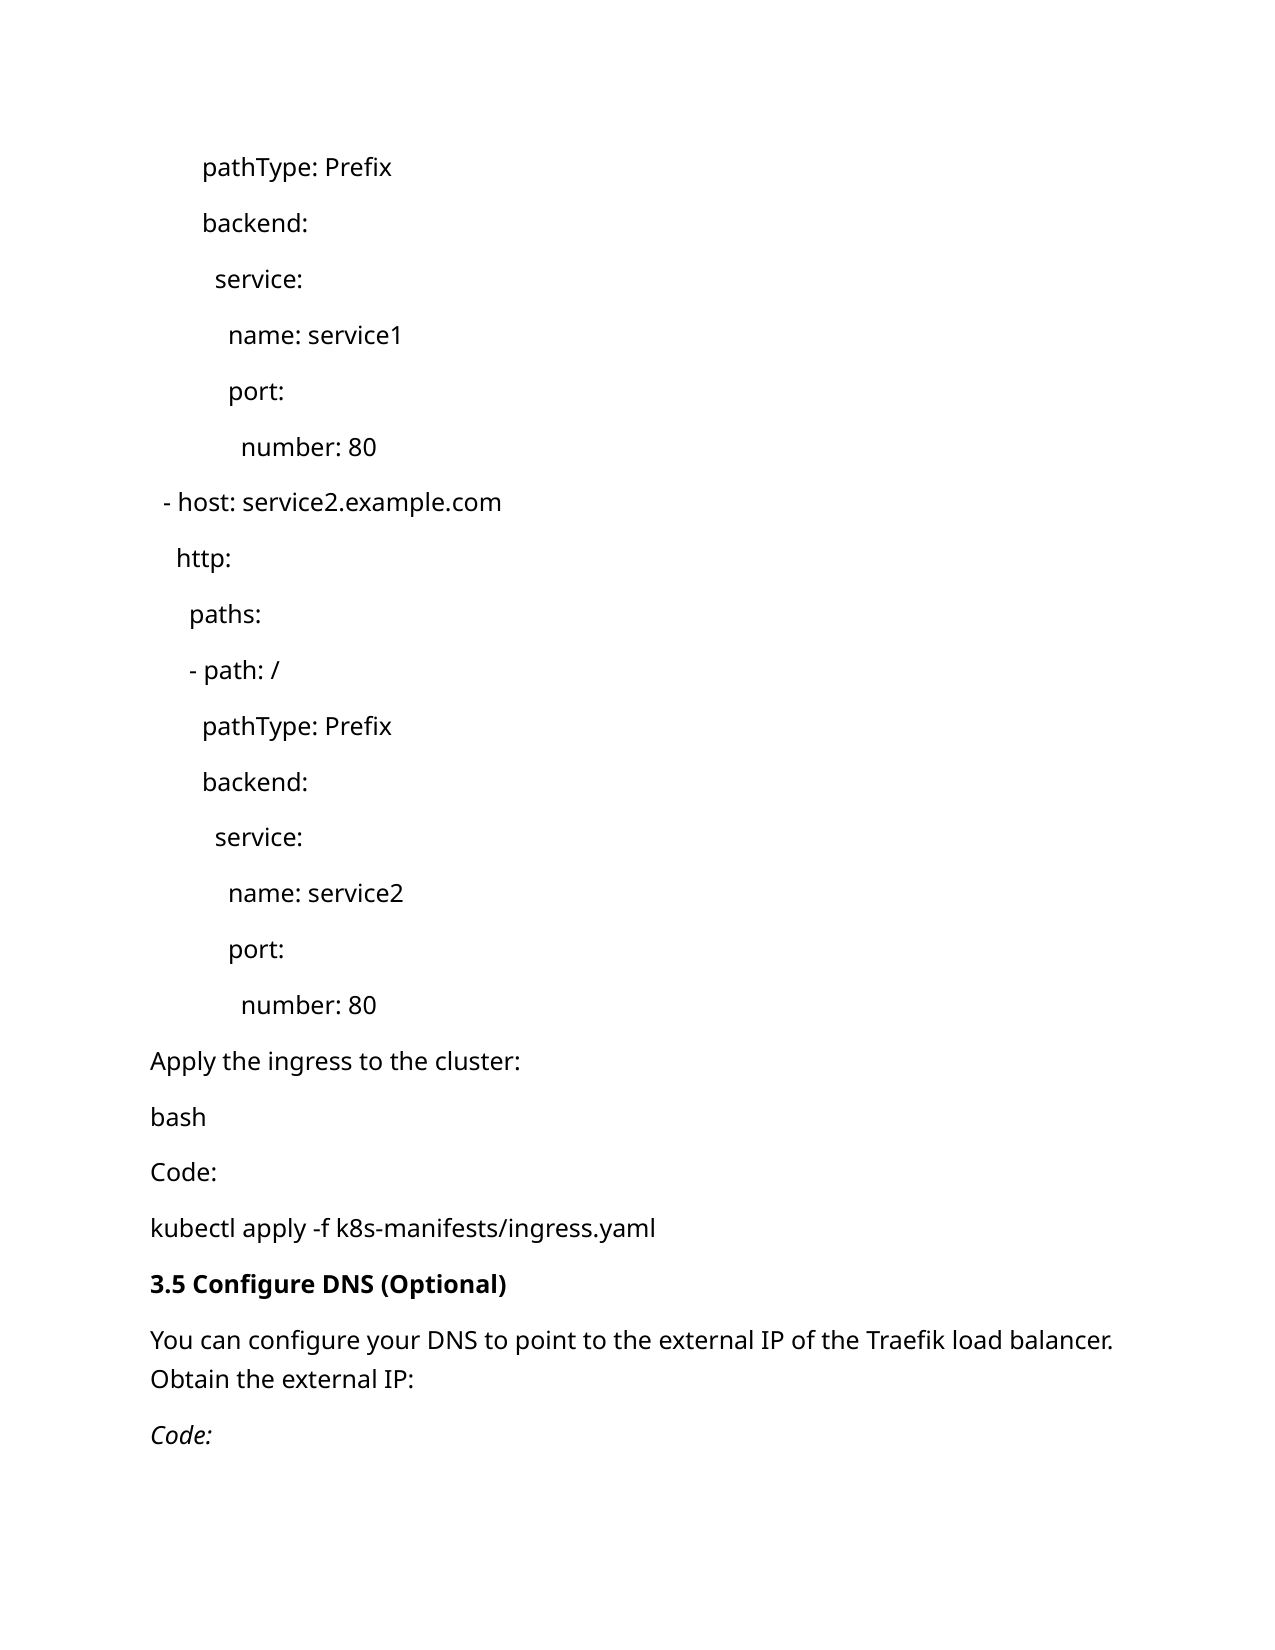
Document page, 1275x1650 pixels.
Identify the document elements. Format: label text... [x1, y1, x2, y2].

text port: [150, 373, 1125, 407]
text pathType: Prefix [150, 150, 1125, 184]
text port: [150, 932, 1125, 966]
text Code: [150, 1155, 1125, 1189]
text service: [150, 820, 1125, 854]
text kubectl apply -f k8s-manifests/ingress.yaml [150, 1211, 1125, 1245]
text paths: [150, 597, 1125, 631]
text 3.5 Configure DNS (Optional) [150, 1267, 1125, 1301]
text number: 80 [150, 987, 1125, 1022]
text name: service2 [150, 876, 1125, 910]
text number: 80 [150, 429, 1125, 463]
text You can configure your DNS to point to the external IP of the Traefik load balancer. Obtain the external IP: [150, 1322, 1125, 1396]
text http: [150, 541, 1125, 575]
text name: service1 [150, 317, 1125, 352]
text pathType: Prefix [150, 708, 1125, 742]
text backend: [150, 764, 1125, 798]
text - host: service2.example.com [150, 485, 1125, 519]
text backend: [150, 206, 1125, 240]
text service: [150, 262, 1125, 296]
text Code: [150, 1417, 1125, 1452]
text - path: / [150, 652, 1125, 687]
text bash [150, 1099, 1125, 1133]
text Apply the ingress to the cluster: [150, 1043, 1125, 1077]
